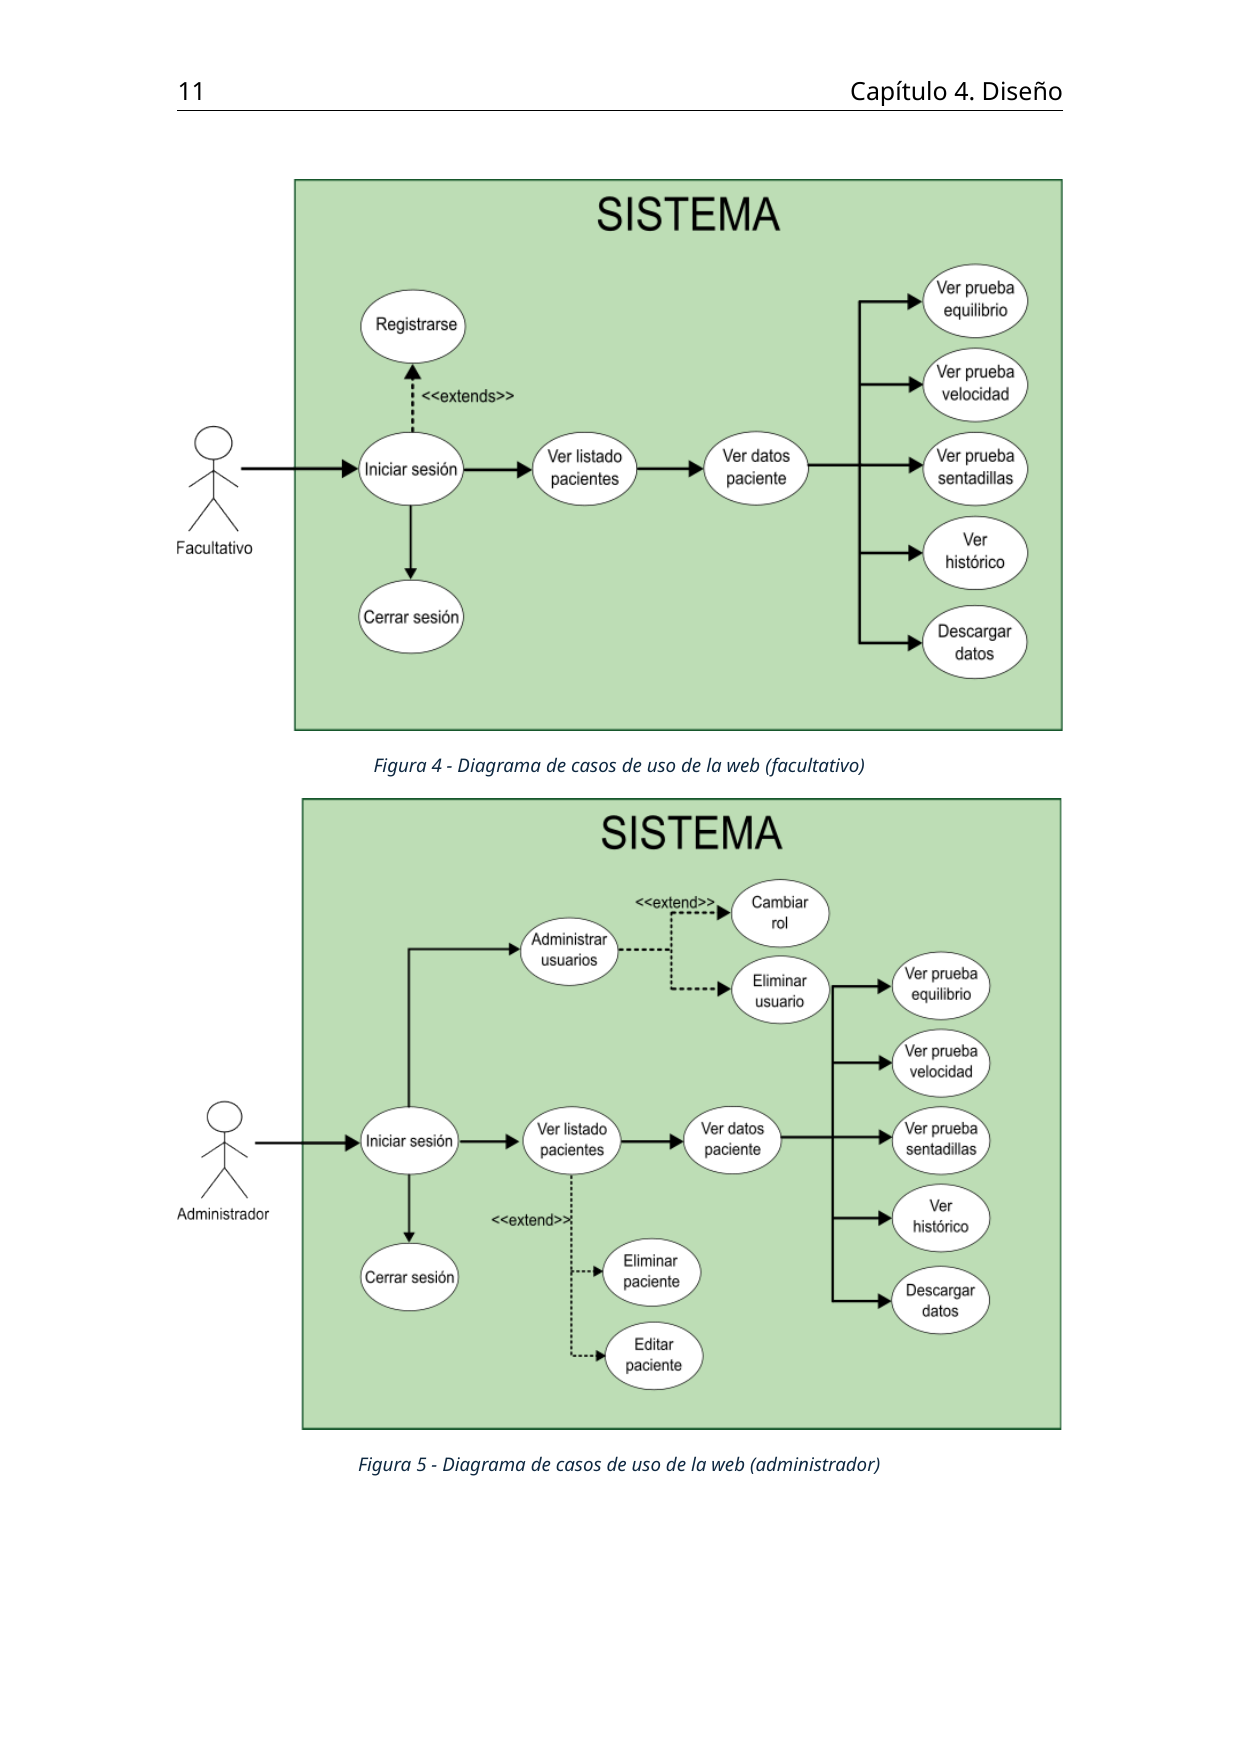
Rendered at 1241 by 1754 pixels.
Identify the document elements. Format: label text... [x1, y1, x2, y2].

text Figura 4 - Diagrama de casos de uso de la web (facultativo) [177, 752, 1063, 778]
picture [177, 798, 1062, 1430]
picture [177, 179, 1063, 731]
text Figura 5 - Diagrama de casos de uso de la web (administrador) [177, 1452, 1063, 1477]
